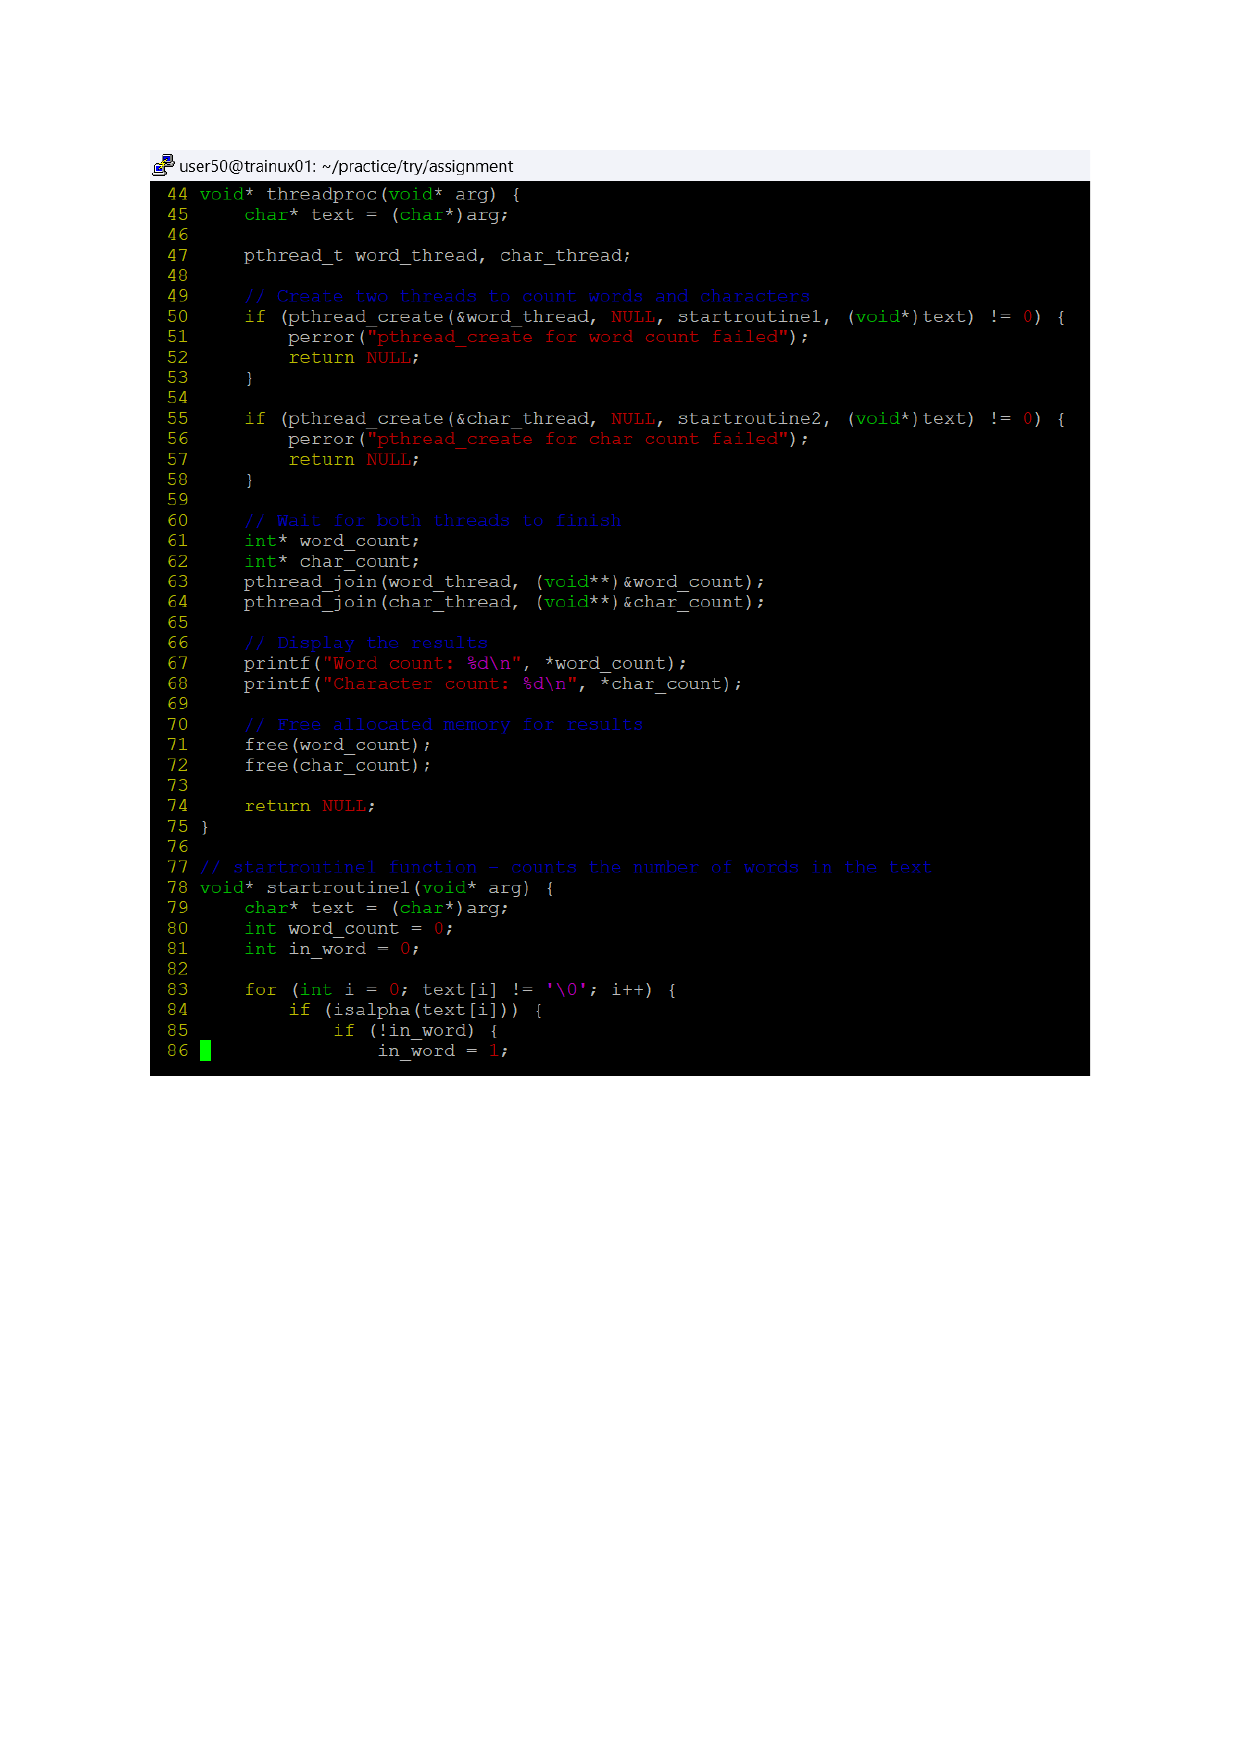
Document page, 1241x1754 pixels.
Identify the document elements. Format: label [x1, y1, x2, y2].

picture [150, 150, 1091, 1076]
